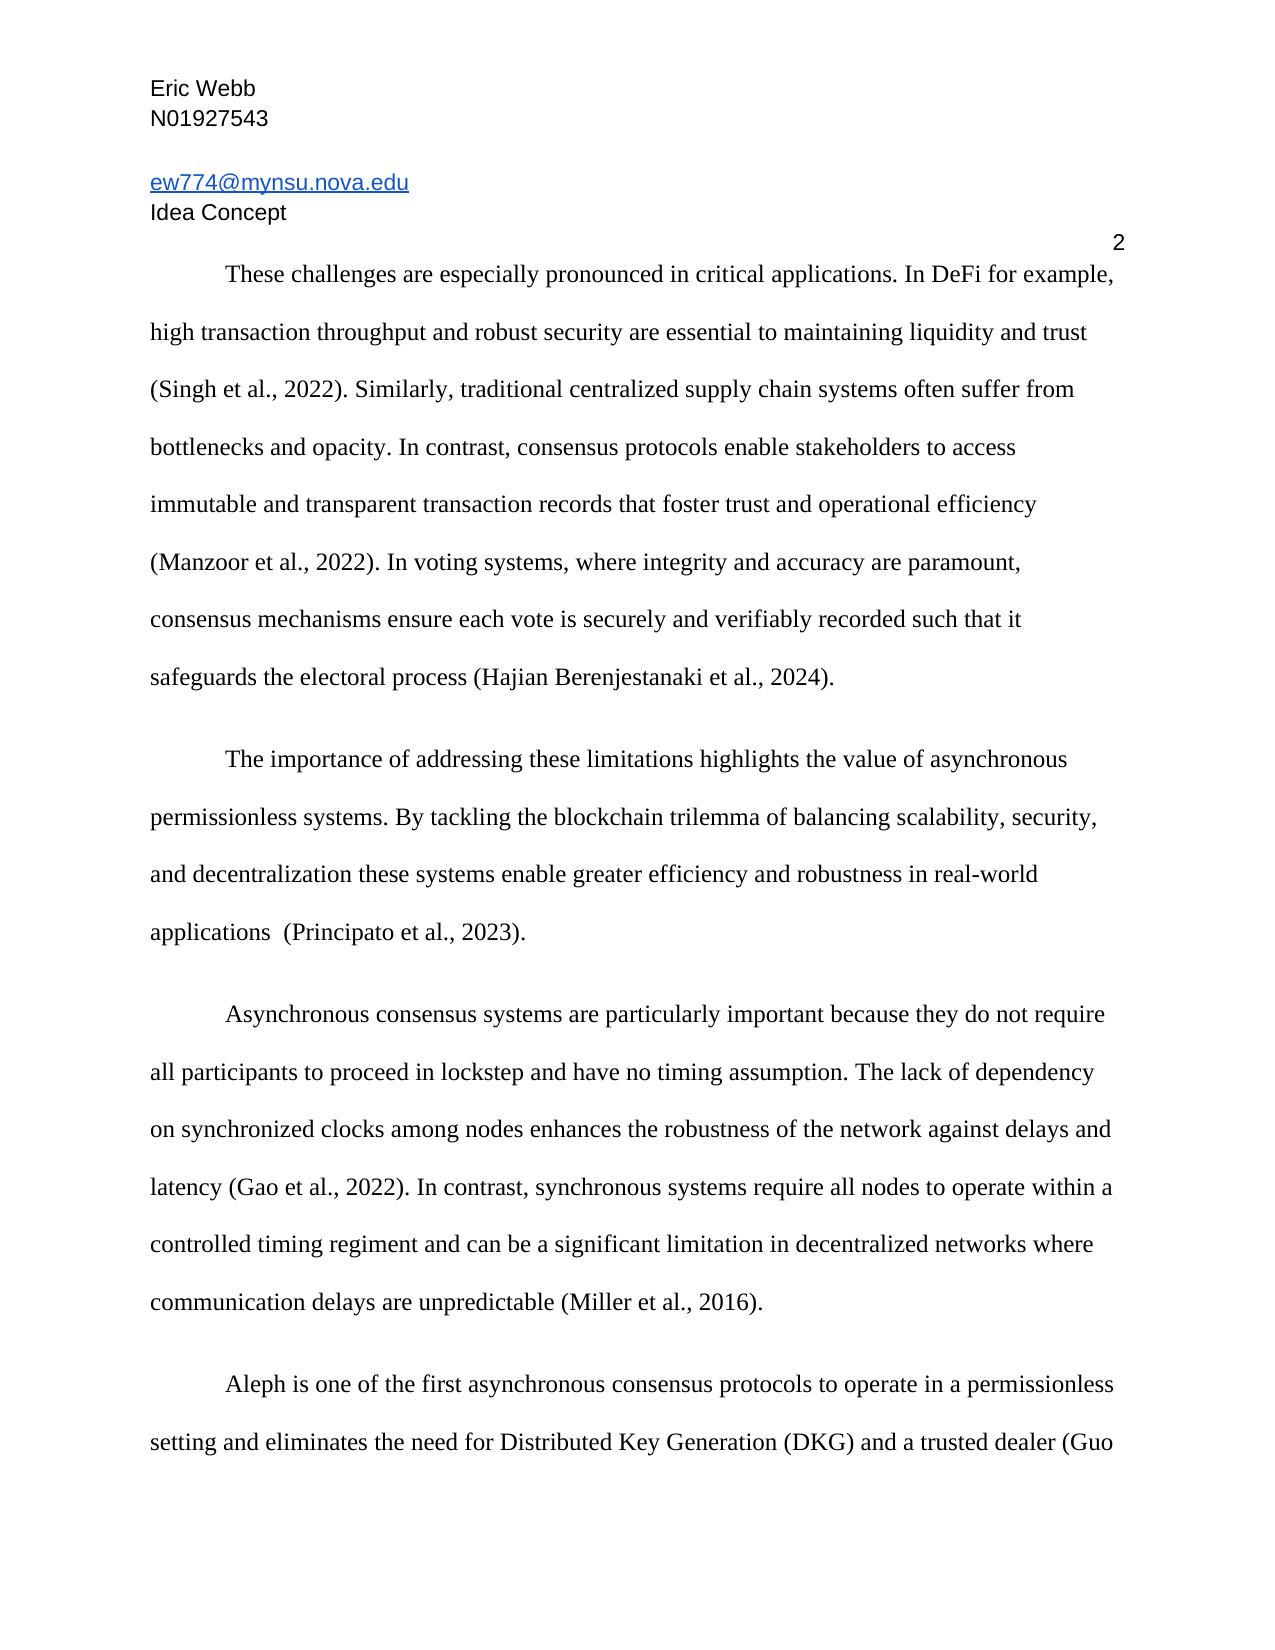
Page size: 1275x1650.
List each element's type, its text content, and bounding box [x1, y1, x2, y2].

text Asynchronous consensus systems are particularly important because they do not require all participants to proceed in lockstep and have no timing assumption. The lack of dependency on synchronized clocks among nodes enhances the robustness of the network against delays and latency (Gao et al., 2022). In contrast, synchronous systems require all nodes to operate within a controlled timing regiment and can be a significant limitation in decentralized networks where communication delays are unpredictable (Miller et al., 2016). [150, 999, 1125, 1315]
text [150, 1369, 1125, 1455]
text These challenges are especially pronounced in critical applications. In DeFi for example, high transaction throughput and robust security are essential to maintaining liquidity and trust (Singh et al., 2022). Similarly, traditional centralized supply chain systems often suffer from bottlenecks and opacity. In contrast, consensus protocols enable stakeholders to access immutable and transparent transaction records that foster trust and operational efficiency (Manzoor et al., 2022). In voting systems, where integrity and accuracy are paramount, consensus mechanisms ensure each vote is securely and verifiably recorded such that it safeguards the electoral process (Hajian Berenjestanaki et al., 2024). [150, 259, 1125, 690]
text The importance of addressing these limitations highlights the value of asynchronous permissionless systems. By tackling the blockchain trilemma of balancing scalability, security, and decentralization these systems enable greater efficiency and robustness in real-world applications (Principato et al., 2023). [150, 744, 1125, 945]
